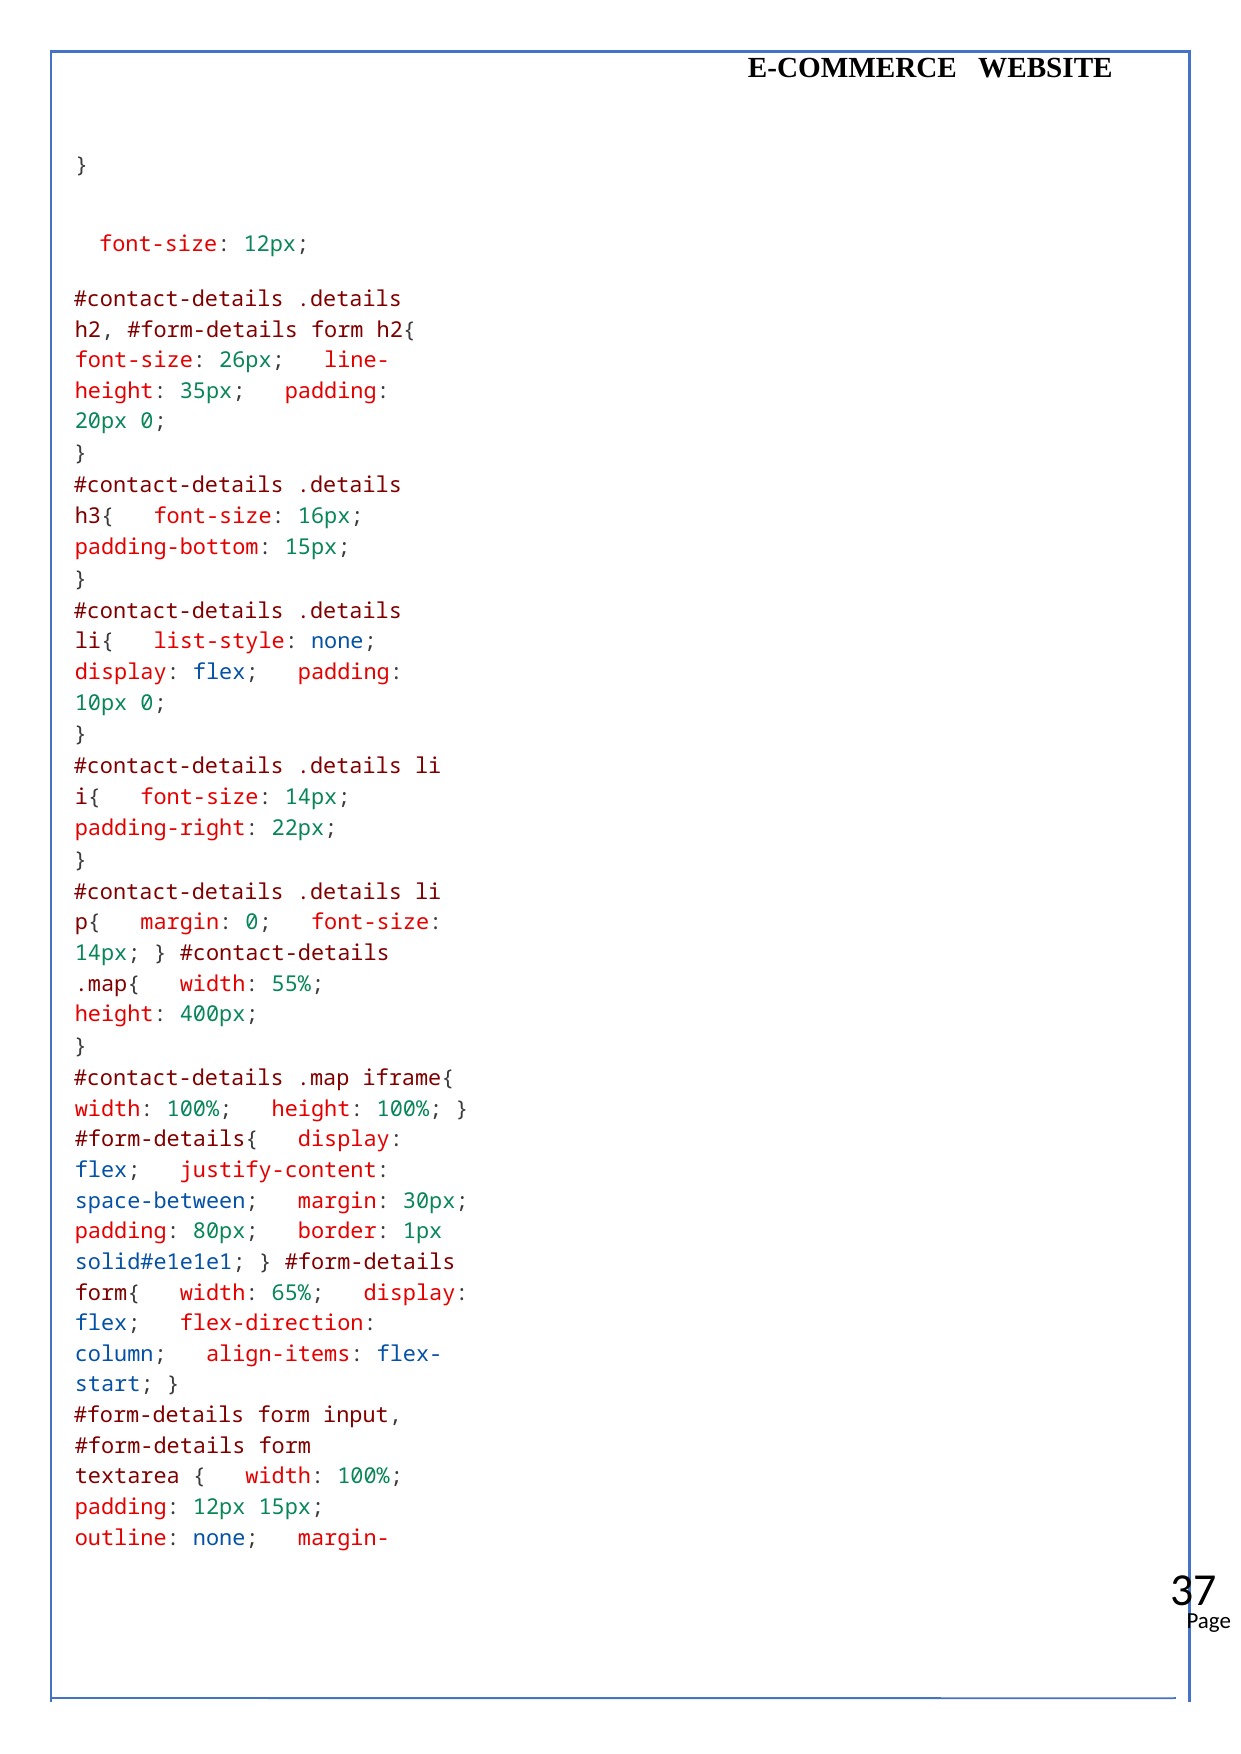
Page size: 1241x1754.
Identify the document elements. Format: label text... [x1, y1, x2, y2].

text } [73, 563, 640, 592]
text } [73, 1030, 640, 1060]
text } [73, 844, 640, 873]
text #contact-details .details li i{ font-size: 14px; padding-right: 22px; [73, 750, 472, 841]
text font-size: 12px; [99, 228, 413, 258]
text #contact-details .details h2, #form-details form h2{ font-size: 26px; line-height: 35px; padding: 20px 0; [73, 283, 425, 435]
text #contact-details .map iframe{ width: 100%; height: 100%; } #form-details{ display: flex; justify-content: space-between; margin: 30px; padding: 80px; border: 1px solid#e1e1e1; } #form-details form{ width: 65%; display: flex; flex-direction: column; align-items: flex-start; } [73, 1062, 472, 1398]
text } [73, 718, 640, 748]
text #contact-details .details h3{ font-size: 16px; padding-bottom: 15px; [73, 469, 425, 560]
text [73, 1399, 425, 1551]
text #contact-details .details li p{ margin: 0; font-size: 14px; } #contact-details .map{ width: 55%; height: 400px; [73, 876, 448, 1028]
text } [73, 437, 640, 467]
text #contact-details .details li{ list-style: none; display: flex; padding: 10px 0; [73, 594, 425, 716]
